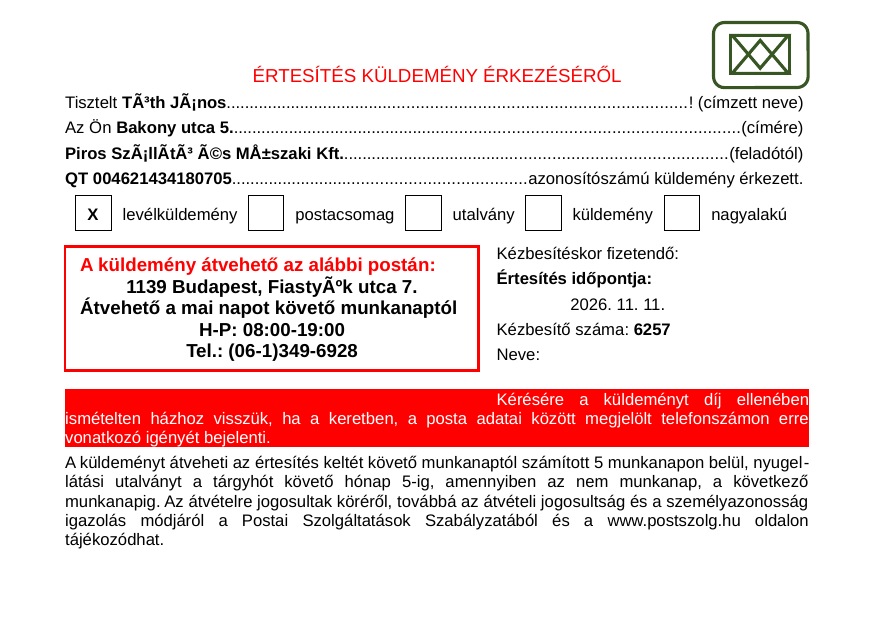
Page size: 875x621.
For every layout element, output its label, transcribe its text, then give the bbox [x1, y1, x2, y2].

text Neve: [480, 345, 809, 364]
text Kérésére a küldeményt díj ellenében ismételten házhoz visszük, ha a keretben, a posta adatai között megjelölt telefonszámon erre vonatkozó igényét bejelenti. [65, 389, 809, 447]
table_header levélküldemény [112, 195, 248, 230]
text Kézbesítő száma: 6257 [480, 320, 809, 339]
text Értesítés küldemény érkezéséről [716, 65, 806, 86]
text Tisztelt TÃ³th JÃ¡nos ! (címzett neve) [65, 93, 809, 112]
text Értesítés időpontja: [480, 269, 809, 288]
table_header [249, 196, 283, 230]
text A küldeményt átveheti az értesítés keltét követő munkanaptól számított 5 munkanapon belül, nyugellátási utalványt a tárgyhót követő hónap 5-ig, amennyiben az nem munkanap, a következő munkanapig. Az átvételre jogosultak köréről, továbbá az átvételi jogosultság és a személyazonosság igazolás módjáról a Postai Szolgáltatások Szabályzatából és a www.postszolg.hu oldalon tájékozódhat. [65, 453, 809, 549]
table_header X [76, 196, 111, 230]
text 2024. 02. 10. [480, 294, 809, 313]
table_header küldemény [562, 195, 664, 230]
table_header [406, 196, 441, 230]
table_header utalvány [442, 195, 525, 230]
text QT 004621434180705 azonosítószámú küldemény érkezett. [65, 169, 809, 188]
text Értesítés küldemény érkezéséről [65, 65, 716, 87]
text Az Ön Bakony utca 5. (címére) [65, 118, 809, 137]
table_header [526, 196, 561, 230]
text Piros SzÃ¡llÃ­tÃ³ Ã©s MÅ±szaki Kft. (feladótól) [65, 144, 809, 163]
table_header postacsomag [284, 195, 405, 230]
table_header [665, 196, 699, 230]
table_header nagyalakú [700, 195, 798, 230]
text Kézbesítéskor fizetendő: [65, 243, 809, 263]
